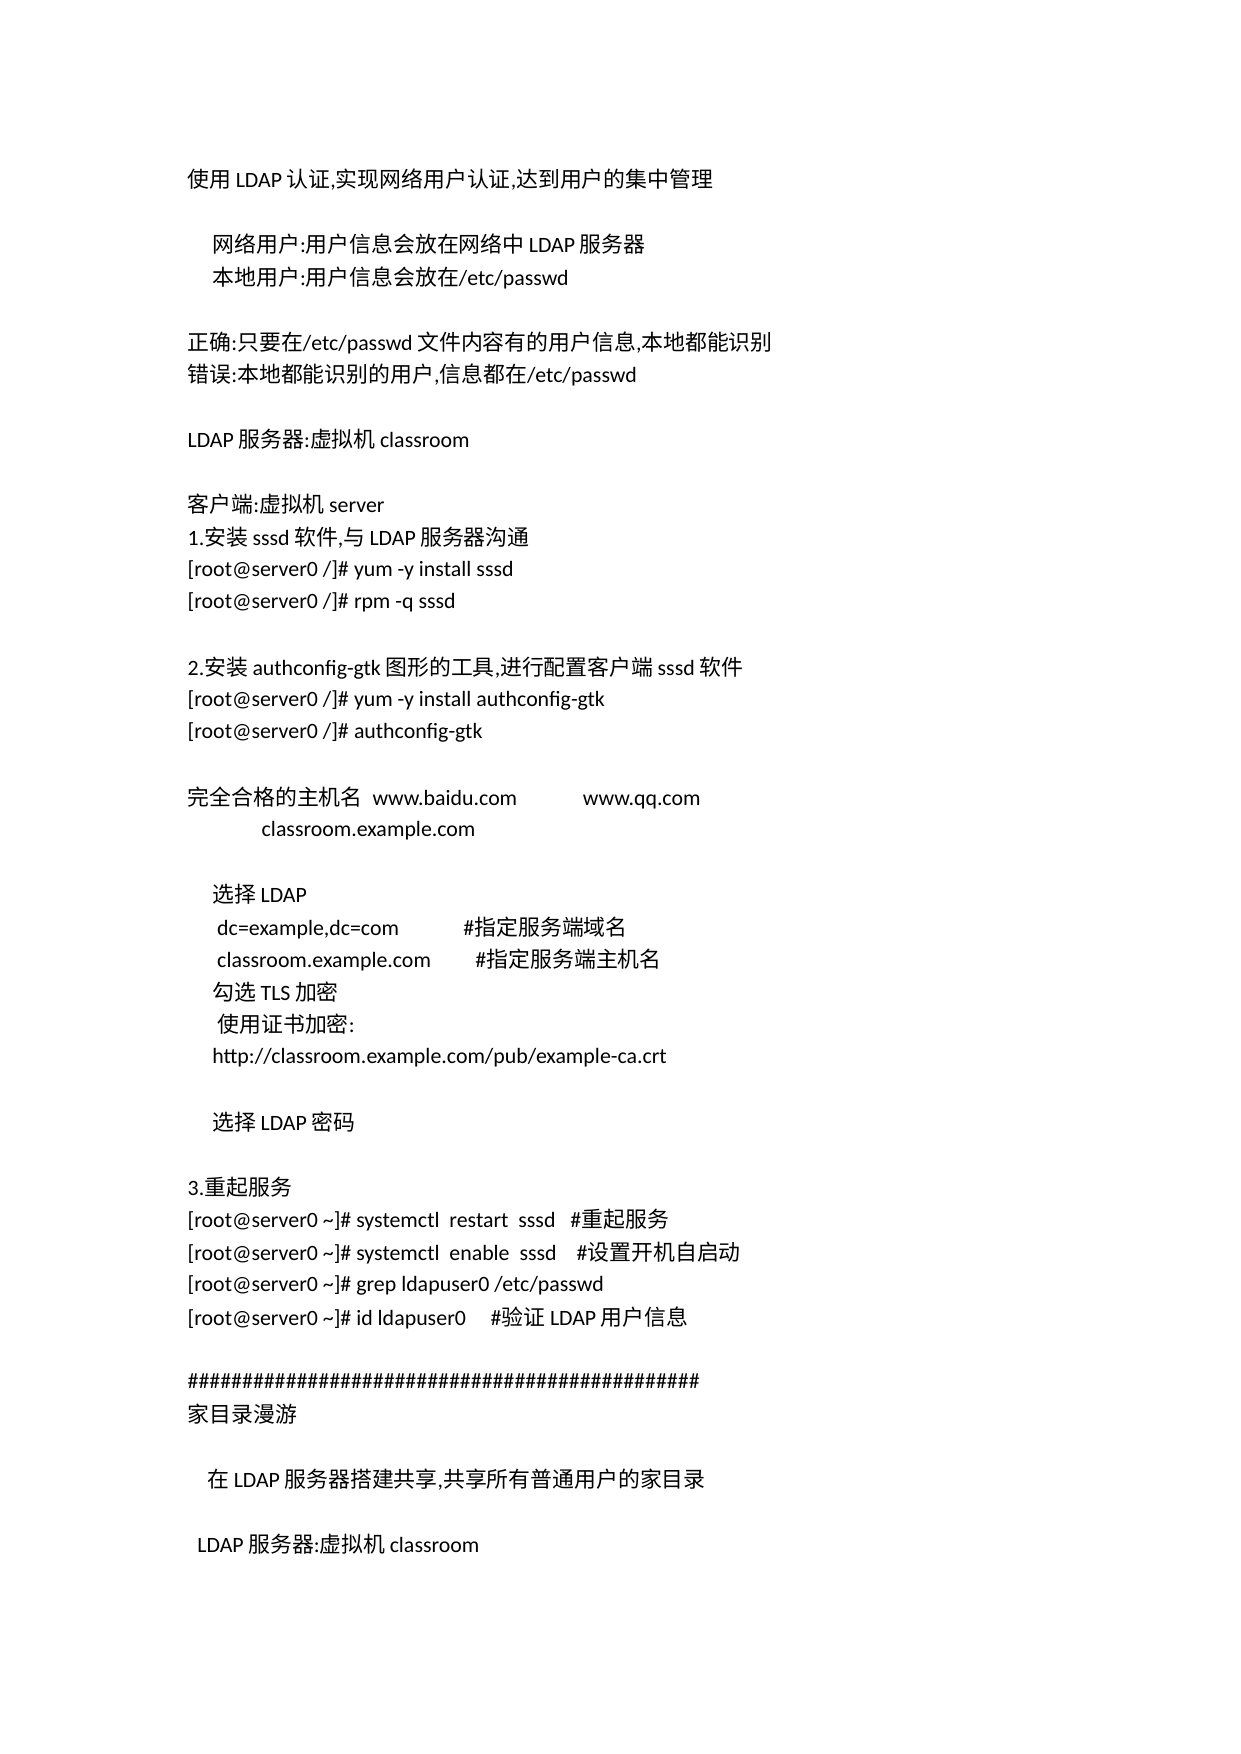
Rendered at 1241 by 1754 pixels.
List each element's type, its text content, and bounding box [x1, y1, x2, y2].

text 在LDAP服务器搭建共享,共享所有普通用户的家目录 [187, 1462, 1053, 1494]
text [root@server0 /]# authconfig-gtk [187, 714, 1053, 747]
text http://classroom.example.com/pub/example-ca.crt [187, 1039, 1053, 1072]
text 使用证书加密: [187, 1007, 1053, 1039]
text LDAP服务器:虚拟机classroom [187, 422, 1053, 454]
text 正确:只要在/etc/passwd文件内容有的用户信息,本地都能识别 [187, 324, 1053, 357]
text 1.安装sssd软件,与LDAP服务器沟通 [187, 519, 1053, 552]
text [root@server0 /]# yum -y install authconfig-gtk [187, 682, 1053, 714]
text 家目录漫游 [187, 1397, 1053, 1429]
text 勾选TLS加密 [187, 974, 1053, 1007]
text classroom.example.com #指定服务端主机名 [187, 942, 1053, 974]
text 选择LDAP [187, 877, 1053, 909]
text 选择LDAP密码 [187, 1104, 1053, 1137]
text LDAP服务器:虚拟机classroom [187, 1527, 1053, 1559]
text dc=example,dc=com #指定服务端域名 [187, 909, 1053, 942]
text ############################################### [187, 1364, 1053, 1397]
text [root@server0 ~]# systemctl enable sssd #设置开机自启动 [187, 1234, 1053, 1267]
text 3.重起服务 [187, 1169, 1053, 1202]
text 客户端:虚拟机server [187, 487, 1053, 519]
text 错误:本地都能识别的用户,信息都在/etc/passwd [187, 357, 1053, 389]
text [root@server0 ~]# id ldapuser0 #验证LDAP用户信息 [187, 1299, 1053, 1332]
text 本地用户:用户信息会放在/etc/passwd [187, 259, 1053, 292]
text 完全合格的主机名 www.baidu.com www.qq.com [187, 779, 1053, 812]
text [root@server0 /]# rpm -q sssd [187, 584, 1053, 617]
text 2.安装authconfig-gtk图形的工具,进行配置客户端sssd软件 [187, 649, 1053, 682]
text 网络用户:用户信息会放在网络中LDAP服务器 [187, 227, 1053, 259]
text [root@server0 /]# yum -y install sssd [187, 552, 1053, 584]
text [root@server0 ~]# grep ldapuser0 /etc/passwd [187, 1267, 1053, 1299]
text [root@server0 ~]# systemctl restart sssd #重起服务 [187, 1202, 1053, 1234]
text classroom.example.com [187, 812, 1053, 844]
text 使用LDAP认证,实现网络用户认证,达到用户的集中管理 [187, 162, 1053, 194]
